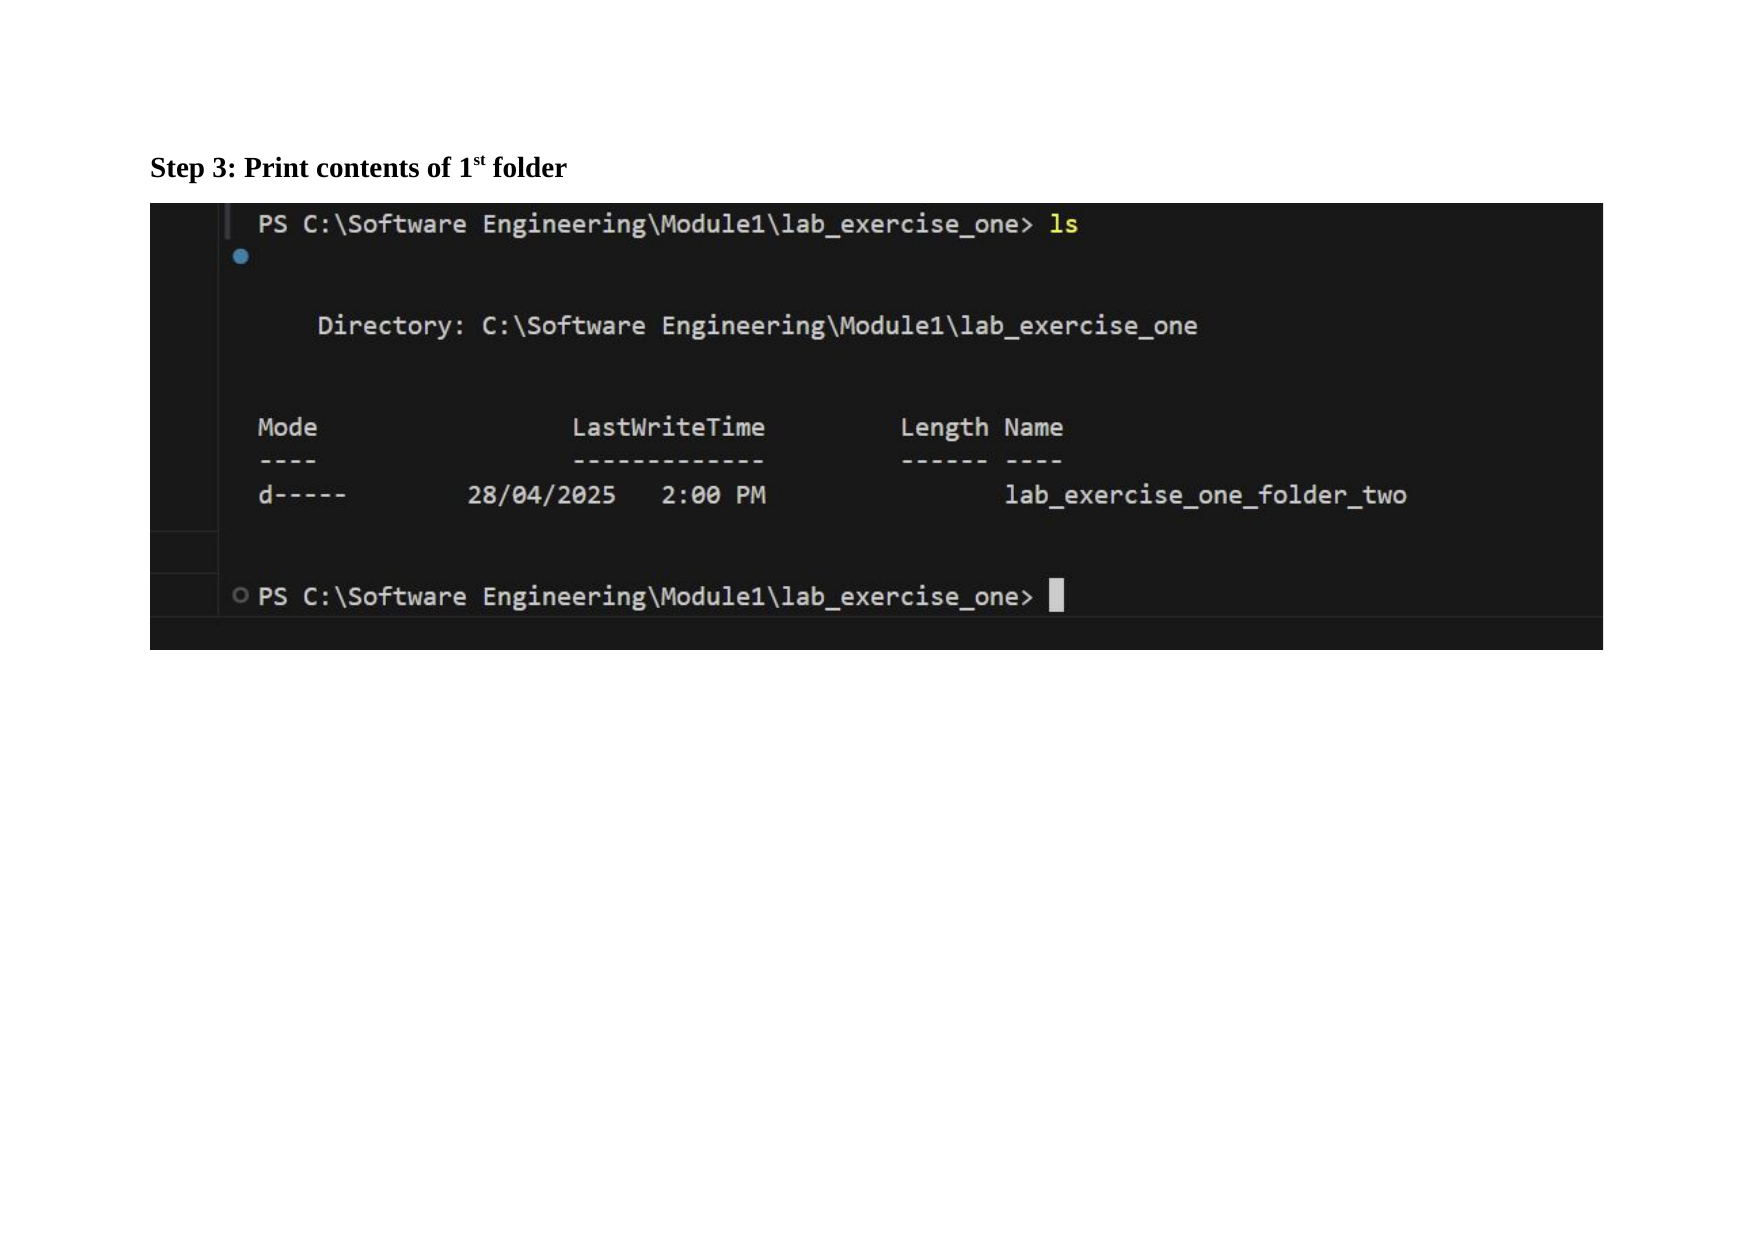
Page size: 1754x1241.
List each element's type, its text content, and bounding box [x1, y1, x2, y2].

picture [150, 203, 1604, 650]
text Step 3: Print contents of 1st folder [150, 150, 1604, 183]
